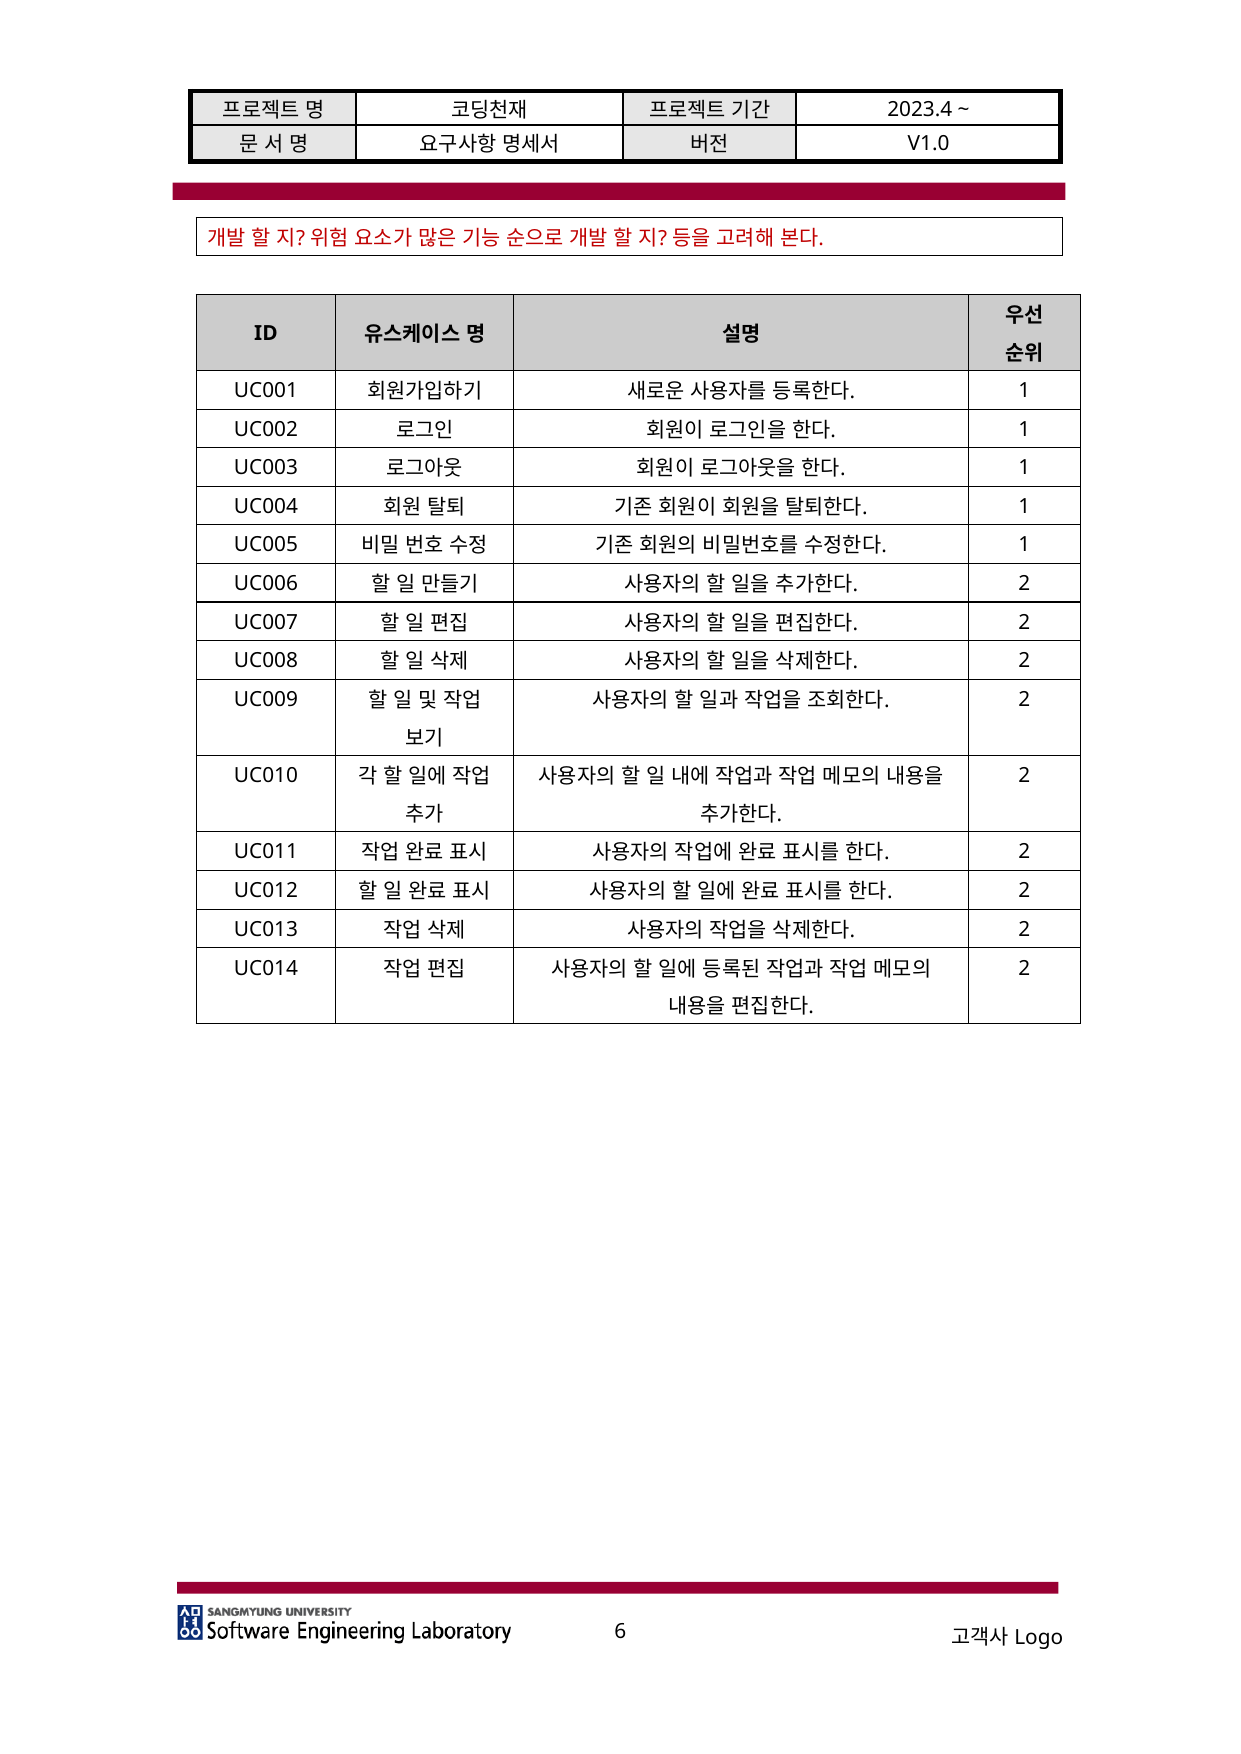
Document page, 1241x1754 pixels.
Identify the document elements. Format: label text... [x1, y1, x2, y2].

table_cell 2 [969, 948, 1080, 1023]
table_cell UC014 [197, 948, 335, 1023]
table_cell 기존 회원의 비밀번호를 수정한다. [514, 525, 968, 563]
table_cell 2 [969, 832, 1080, 870]
table_cell 로그아웃 [336, 448, 513, 486]
table_cell 사용자의 작업에 완료 표시를 한다. [514, 832, 968, 870]
table_cell 새로운 사용자를 등록한다. [514, 371, 968, 408]
table_cell 1 [969, 487, 1080, 524]
table_cell 작업 삭제 [336, 910, 513, 947]
table_header 설명 [514, 295, 968, 370]
table_cell 할 일 만들기 [336, 564, 513, 601]
table_header 시스템이 제공하는 기능을 나열한다. 고유 ID를 부여하고, 개발 우선 순위를 고려한다. Tip1) 개발 우선 순위는 팀 내에서 판단한다. 쉬운 기능 순으로 개발 할 지? 어려운 기능 순으로 개발 할 지? 위험 요소가 많은 기능 순으로 개발 할 지? 등을 고려해 본다. [197, 218, 1062, 255]
table_cell 사용자의 할 일을 편집한다. [514, 603, 968, 640]
table_cell UC003 [197, 448, 335, 486]
table_cell 2 [969, 756, 1080, 831]
table_cell 2 [969, 603, 1080, 640]
table_cell 회원가입하기 [336, 371, 513, 408]
table_cell 사용자의 할 일 내에 작업과 작업 메모의 내용을 추가한다. [514, 756, 968, 831]
table_cell 사용자의 할 일과 작업을 조회한다. [514, 680, 968, 755]
table_cell 사용자의 할 일에 완료 표시를 한다. [514, 871, 968, 908]
table_cell 작업 편집 [336, 948, 513, 1023]
table_cell UC005 [197, 525, 335, 563]
table_cell 사용자의 작업을 삭제한다. [514, 910, 968, 947]
table_cell UC009 [197, 680, 335, 755]
table_header ID [197, 295, 335, 370]
table_cell 각 할 일에 작업 추가 [336, 756, 513, 831]
table_cell 1 [969, 525, 1080, 563]
table_cell 사용자의 할 일에 등록된 작업과 작업 메모의 내용을 편집한다. [514, 948, 968, 1023]
table_cell 2 [969, 641, 1080, 679]
table_cell 회원 탈퇴 [336, 487, 513, 524]
picture [177, 1605, 515, 1645]
table_cell 1 [969, 448, 1080, 486]
table_cell 할 일 완료 표시 [336, 871, 513, 908]
table_cell 기존 회원이 회원을 탈퇴한다. [514, 487, 968, 524]
table_cell UC002 [197, 410, 335, 447]
table_cell 2 [969, 564, 1080, 601]
table_cell UC013 [197, 910, 335, 947]
table_cell 2 [969, 910, 1080, 947]
table_cell 사용자의 할 일을 추가한다. [514, 564, 968, 601]
table_cell UC004 [197, 487, 335, 524]
table_cell 로그인 [336, 410, 513, 447]
table_cell 비밀 번호 수정 [336, 525, 513, 563]
table_cell 작업 완료 표시 [336, 832, 513, 870]
table_cell 할 일 편집 [336, 603, 513, 640]
table_cell UC007 [197, 603, 335, 640]
table_cell UC001 [197, 371, 335, 408]
table_cell 2 [969, 680, 1080, 755]
table_cell 사용자의 할 일을 삭제한다. [514, 641, 968, 679]
table_cell 회원이 로그아웃을 한다. [514, 448, 968, 486]
table_cell UC011 [197, 832, 335, 870]
table_header 유스케이스 명 [336, 295, 513, 370]
table_cell UC008 [197, 641, 335, 679]
table_cell UC012 [197, 871, 335, 908]
table_cell 할 일 및 작업 보기 [336, 680, 513, 755]
table_cell UC006 [197, 564, 335, 601]
table_cell 회원이 로그인을 한다. [514, 410, 968, 447]
table_cell 1 [969, 410, 1080, 447]
table_cell 1 [969, 371, 1080, 408]
table_header 우선 순위 [969, 295, 1080, 370]
table_cell UC010 [197, 756, 335, 831]
table_cell 2 [969, 871, 1080, 908]
table_cell 할 일 삭제 [336, 641, 513, 679]
